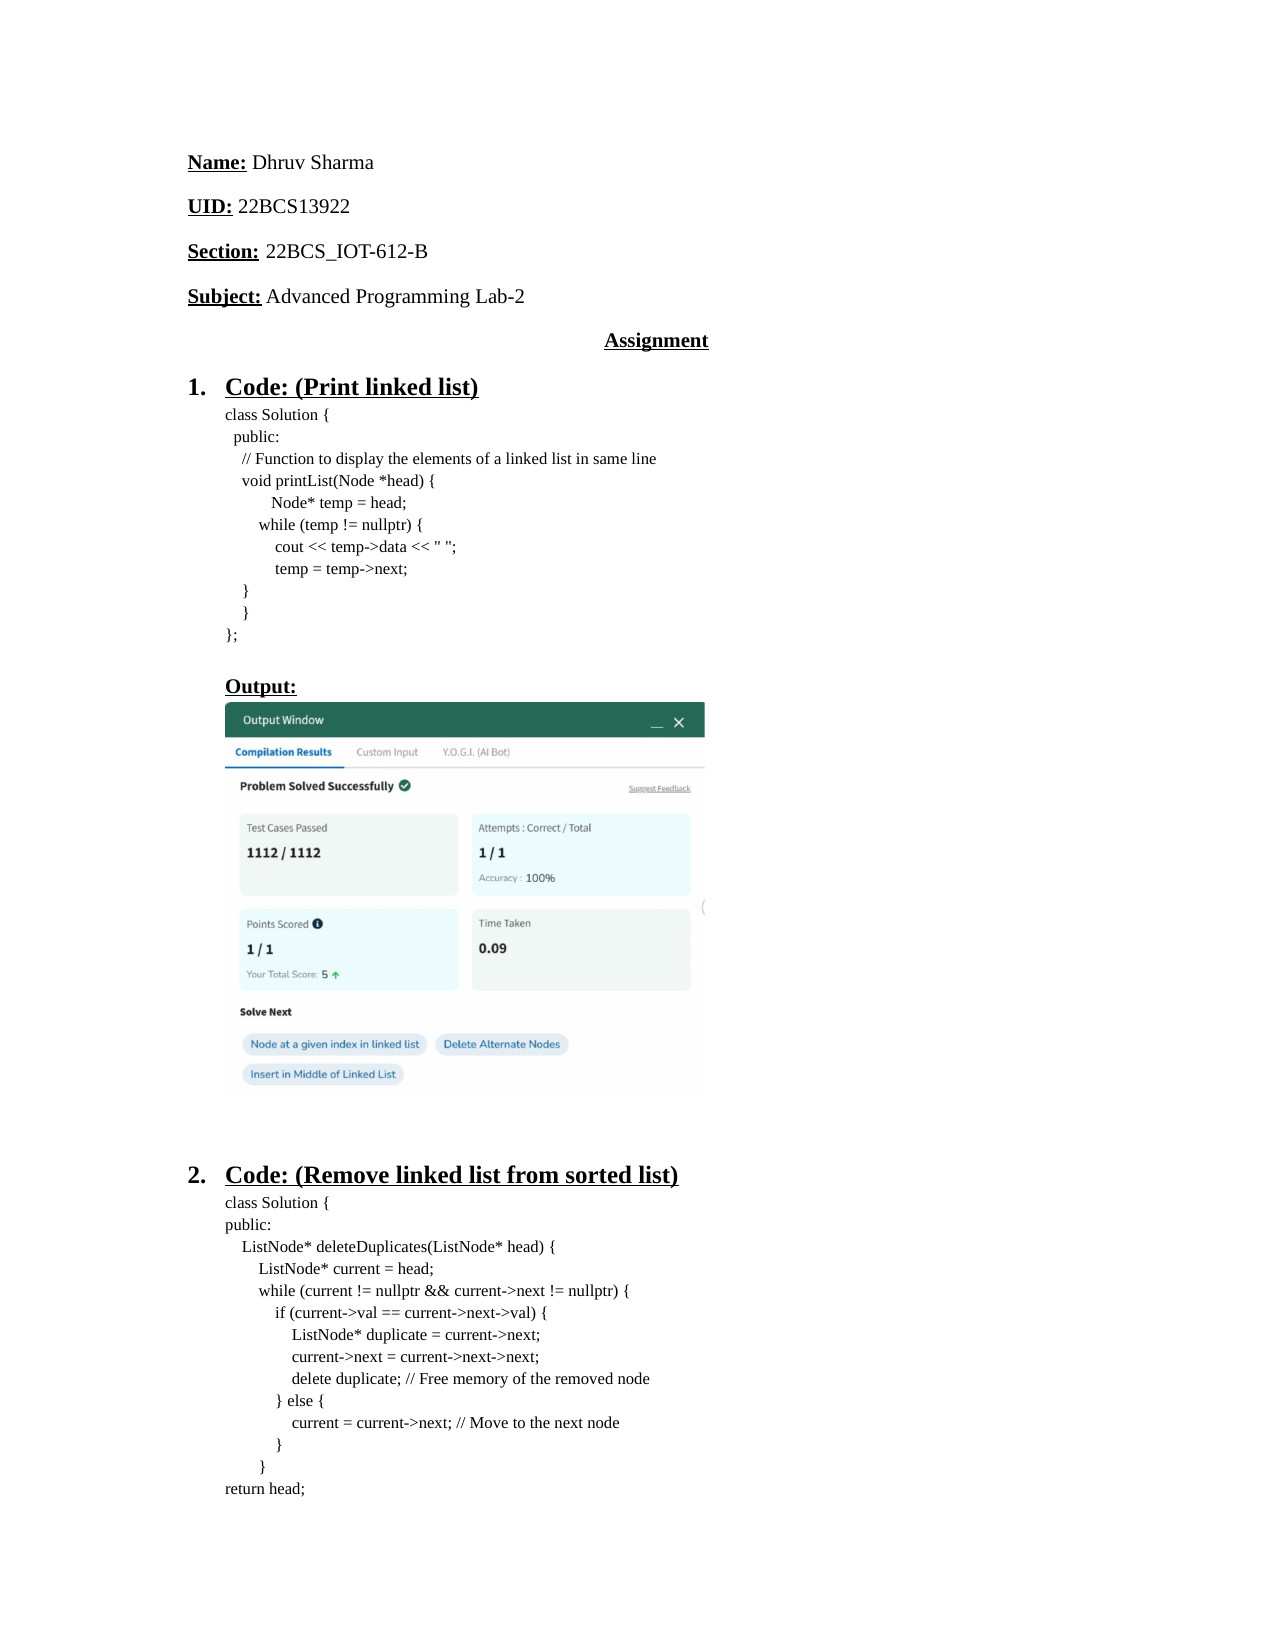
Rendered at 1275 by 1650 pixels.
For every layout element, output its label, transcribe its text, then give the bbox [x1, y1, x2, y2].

list temp = temp->next; [225, 559, 1125, 578]
list public: [225, 427, 1125, 446]
list current = current->next; // Move to the next node [225, 1412, 1125, 1432]
list } [225, 603, 1125, 622]
list Code: (Print linked list) [187, 372, 1125, 401]
list cout << temp->data << " "; [225, 537, 1125, 556]
list }; [225, 625, 1125, 644]
text UID: 22BCS13922 [187, 194, 1125, 218]
list ListNode* deleteDuplicates(ListNode* head) { [225, 1237, 1125, 1256]
list while (current != nullptr && current->next != nullptr) { [225, 1281, 1125, 1300]
list ListNode* current = head; [225, 1259, 1125, 1278]
list } else { [225, 1391, 1125, 1410]
text Assignment [187, 328, 1125, 352]
list public: [225, 1215, 1125, 1234]
list } [225, 581, 1125, 600]
list void printList(Node *head) { [225, 471, 1125, 490]
list Node* temp = head; [225, 493, 1125, 512]
picture [225, 702, 705, 1094]
text Name: Dhruv Sharma [187, 150, 1125, 174]
list } [225, 1434, 1125, 1454]
list // Function to display the elements of a linked list in same line [225, 449, 1125, 468]
list } [225, 1456, 1125, 1476]
list while (temp != nullptr) { [225, 515, 1125, 534]
list delete duplicate; // Free memory of the removed node [225, 1368, 1125, 1388]
list current->next = current->next->next; [225, 1347, 1125, 1366]
text Section: 22BCS_IOT-612-B [187, 238, 1125, 263]
list Output: [225, 674, 1125, 698]
list Code: (Remove linked list from sorted list) [187, 1160, 1125, 1188]
list class Solution { [225, 1193, 1125, 1212]
list class Solution { [225, 405, 1125, 424]
list return head; [225, 1478, 1125, 1498]
list if (current->val == current->next->val) { [225, 1303, 1125, 1322]
list ListNode* duplicate = current->next; [225, 1324, 1125, 1344]
text Subject: Advanced Programming Lab-2 [187, 283, 1125, 308]
